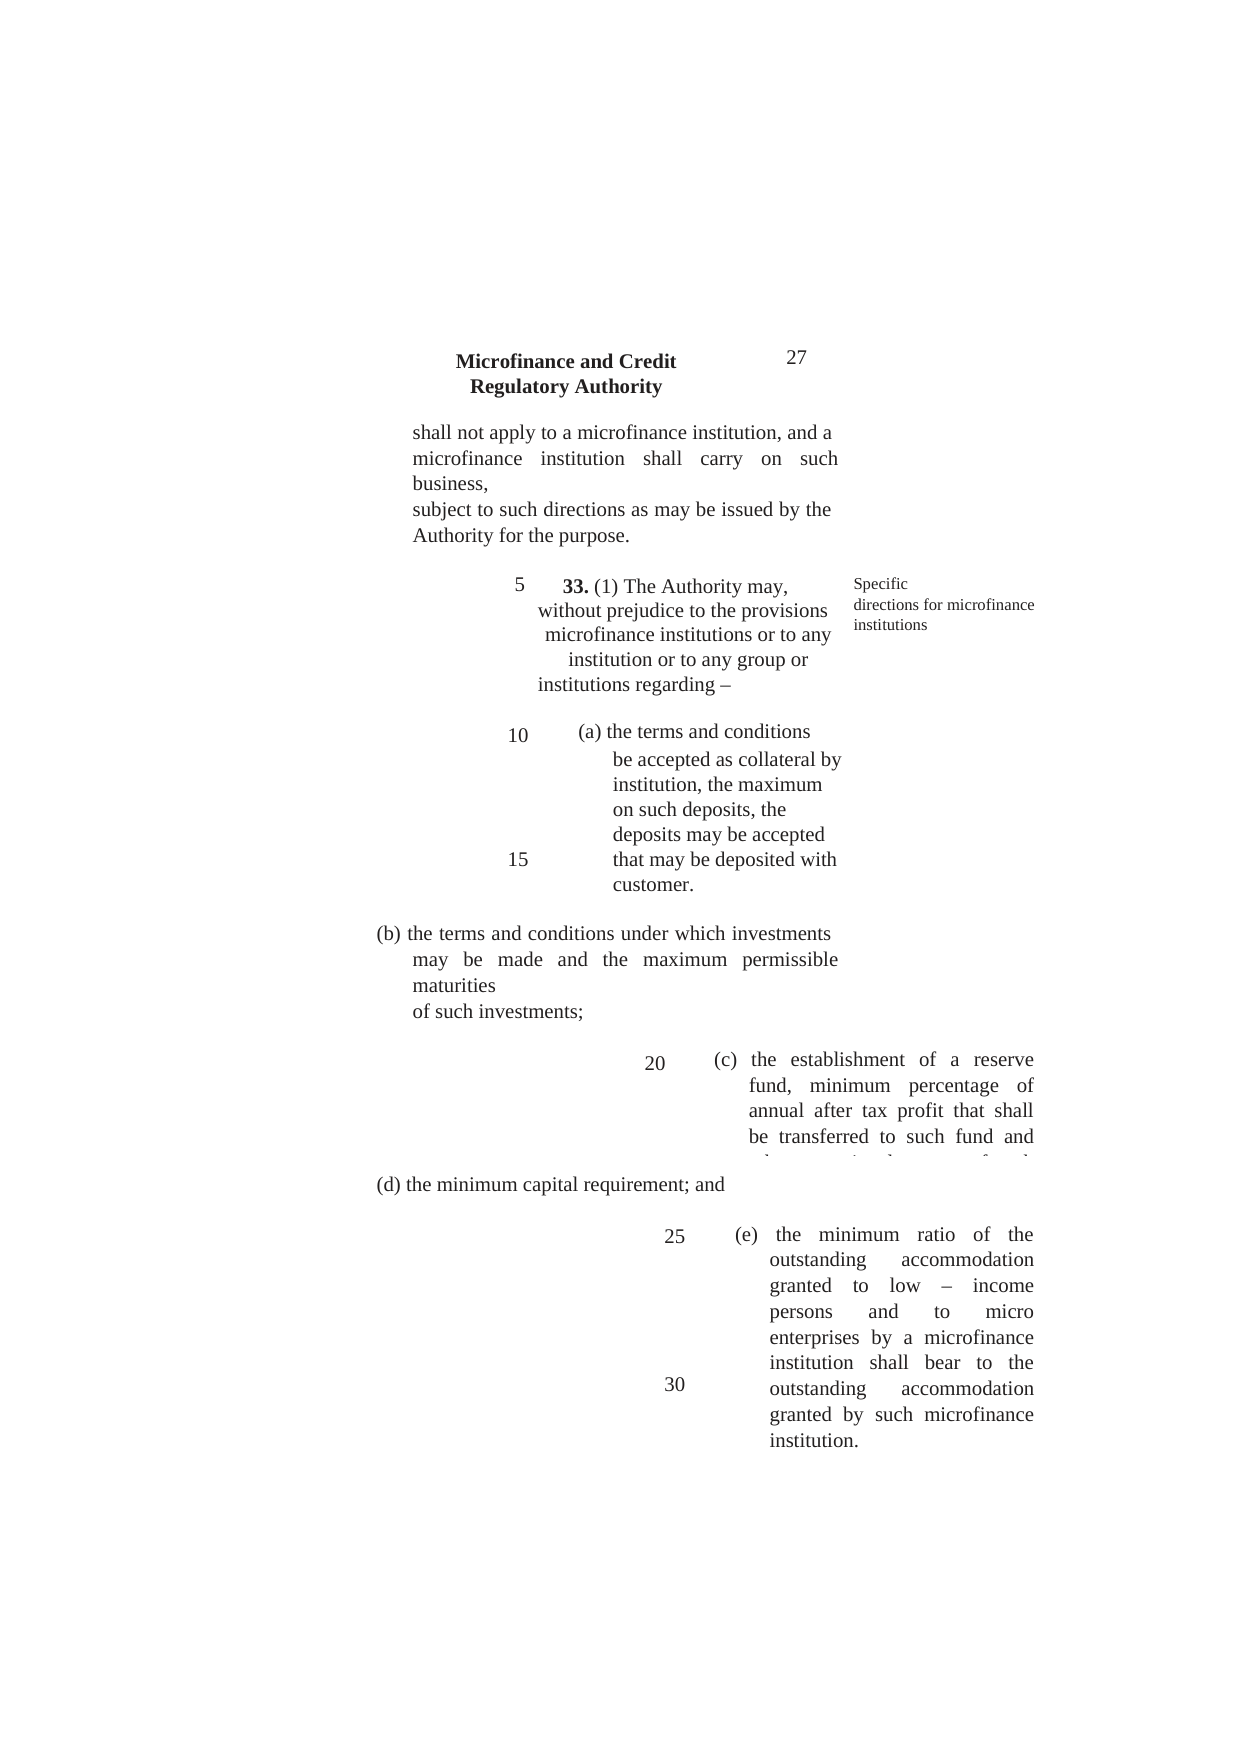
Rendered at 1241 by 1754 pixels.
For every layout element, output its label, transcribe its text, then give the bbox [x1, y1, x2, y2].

text (b) the terms and conditions under which investments may be made and the maximum permissible maturities of such investments; [376, 921, 838, 1023]
table_cell customer. [531, 872, 845, 905]
text shall not apply to a microfinance institution, and a microfinance institution shall carry on such business, subject to such directions as may be issued by the Authority for the purpose. [412, 420, 838, 547]
table_cell institution, the maximum rates of interest payable [531, 772, 845, 797]
table_cell microfinance institutions or to any single microfinance [531, 622, 845, 647]
table_cell 10 [218, 622, 531, 772]
table_cell 15 [218, 772, 531, 905]
table_header 20 [218, 1041, 688, 1156]
table_cell be accepted as collateral by such microfinance [531, 747, 845, 772]
table_header 27 [749, 345, 1219, 405]
table_cell on such deposits, the maximum period for which [531, 797, 845, 822]
table_cell (a) the terms and conditions under which deposits may [531, 710, 845, 747]
table_header 5 [218, 565, 531, 622]
table_cell institutions regarding – [531, 672, 845, 709]
table_header Microfinance and Credit Regulatory Authority [279, 345, 748, 405]
table_cell that may be deposited with an institution by a [531, 847, 845, 872]
table_header 33. (1) The Authority may, without prejudice to the provisions of subsection (1) of section 37, issue directions to [531, 565, 845, 622]
table_header 25 30 [218, 1215, 688, 1472]
table_header (e) the minimum ratio of the outstanding accommodation granted to low – income persons and to micro enterprises by a microfinance institution shall bear to the outstanding accommodation granted by such microfinance institution. (2) Any microfinance institution that fails to comply with any direction issued under subsection (1) may be required to pay an administrative charge as may be determined by the Authority not exceeding rupees two million. [688, 1215, 1158, 1472]
table_cell deposits may be accepted and the maximum amount [531, 822, 845, 847]
table_header Specific directions for microfinance institutions [845, 565, 1158, 905]
text (d) the minimum capital requirement; and [376, 1172, 1090, 1196]
table_cell institution or to any group or category of microfinance [531, 647, 845, 672]
table_header (c) the establishment of a reserve fund, minimum percentage of annual after tax profit that shall be transferred to such fund and other operational aspects of such fund; [688, 1041, 1158, 1156]
